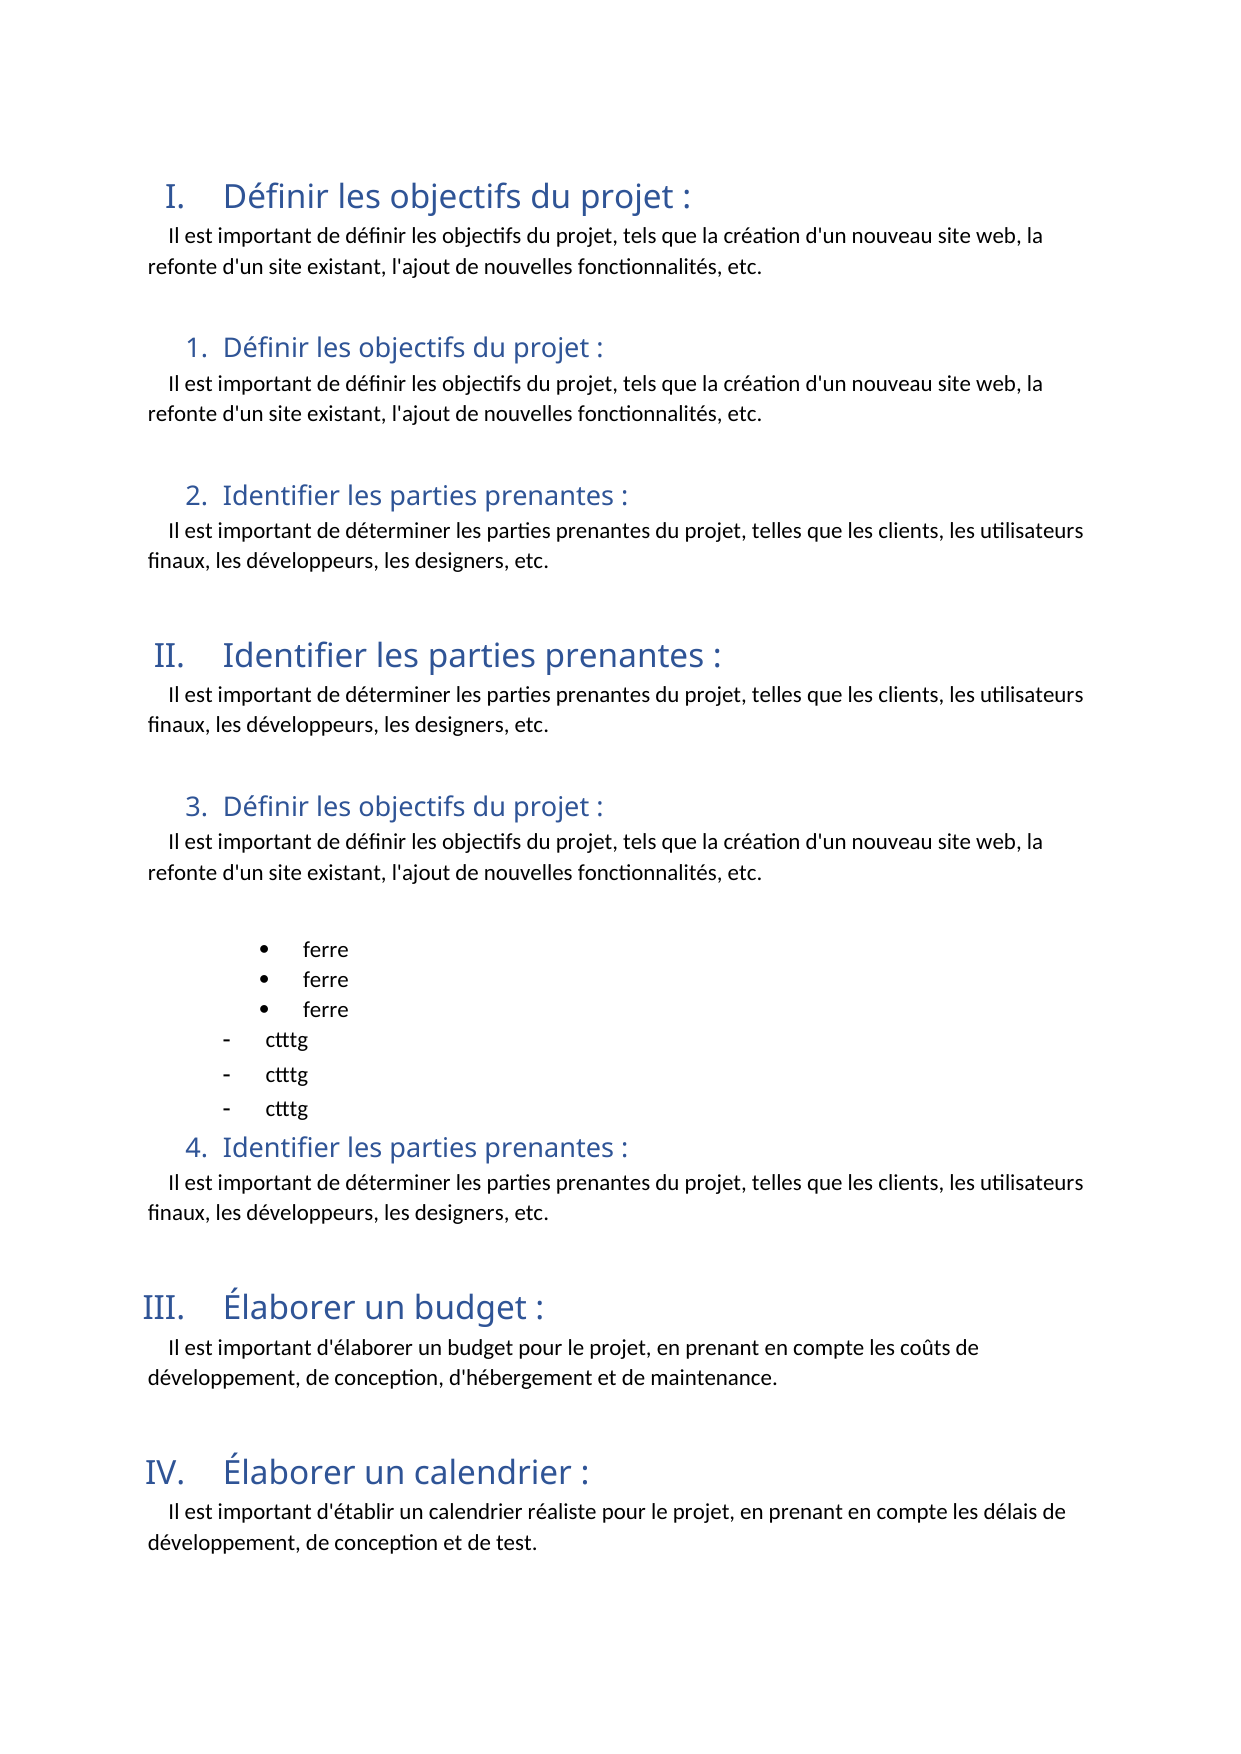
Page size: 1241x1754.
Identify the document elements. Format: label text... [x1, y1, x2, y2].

text Il est important de définir les objectifs du projet, tels que la création d'un nouveau site web, la refonte d'un site existant, l'ajout de nouvelles fonctionnalités, etc. [148, 827, 1093, 916]
text Il est important de déterminer les parties prenantes du projet, telles que les clients, les utilisateurs finaux, les développeurs, les designers, etc. [148, 516, 1093, 604]
subtitle Identifier les parties prenantes : [185, 476, 1093, 513]
subtitle Élaborer un calendrier : [185, 1448, 1093, 1494]
text Il est important de déterminer les parties prenantes du projet, telles que les clients, les utilisateurs finaux, les développeurs, les designers, etc. [148, 680, 1093, 769]
text Il est important de déterminer les parties prenantes du projet, telles que les clients, les utilisateurs finaux, les développeurs, les designers, etc. [148, 1168, 1093, 1257]
subtitle Définir les objectifs du projet : [185, 329, 1093, 366]
subtitle Définir les objectifs du projet : [185, 788, 1093, 824]
subtitle Élaborer un budget : [185, 1284, 1093, 1329]
text Il est important de définir les objectifs du projet, tels que la création d'un nouveau site web, la refonte d'un site existant, l'ajout de nouvelles fonctionnalités, etc. [148, 369, 1093, 457]
subtitle Définir les objectifs du projet : [185, 173, 1093, 218]
subtitle Identifier les parties prenantes : [185, 1128, 1093, 1165]
text ctttg [223, 1025, 1093, 1053]
text ferre [260, 965, 1093, 993]
text ctttg [223, 1060, 1093, 1088]
subtitle Identifier les parties prenantes : [185, 631, 1093, 677]
text ferre [260, 935, 1093, 963]
text ctttg [223, 1094, 1093, 1122]
text ferre [260, 995, 1093, 1023]
text Il est important d'établir un calendrier réaliste pour le projet, en prenant en compte les délais de développement, de conception et de test. [148, 1497, 1093, 1556]
text Il est important de définir les objectifs du projet, tels que la création d'un nouveau site web, la refonte d'un site existant, l'ajout de nouvelles fonctionnalités, etc. [148, 222, 1093, 310]
text Il est important d'élaborer un budget pour le projet, en prenant en compte les coûts de développement, de conception, d'hébergement et de maintenance. [148, 1333, 1093, 1421]
